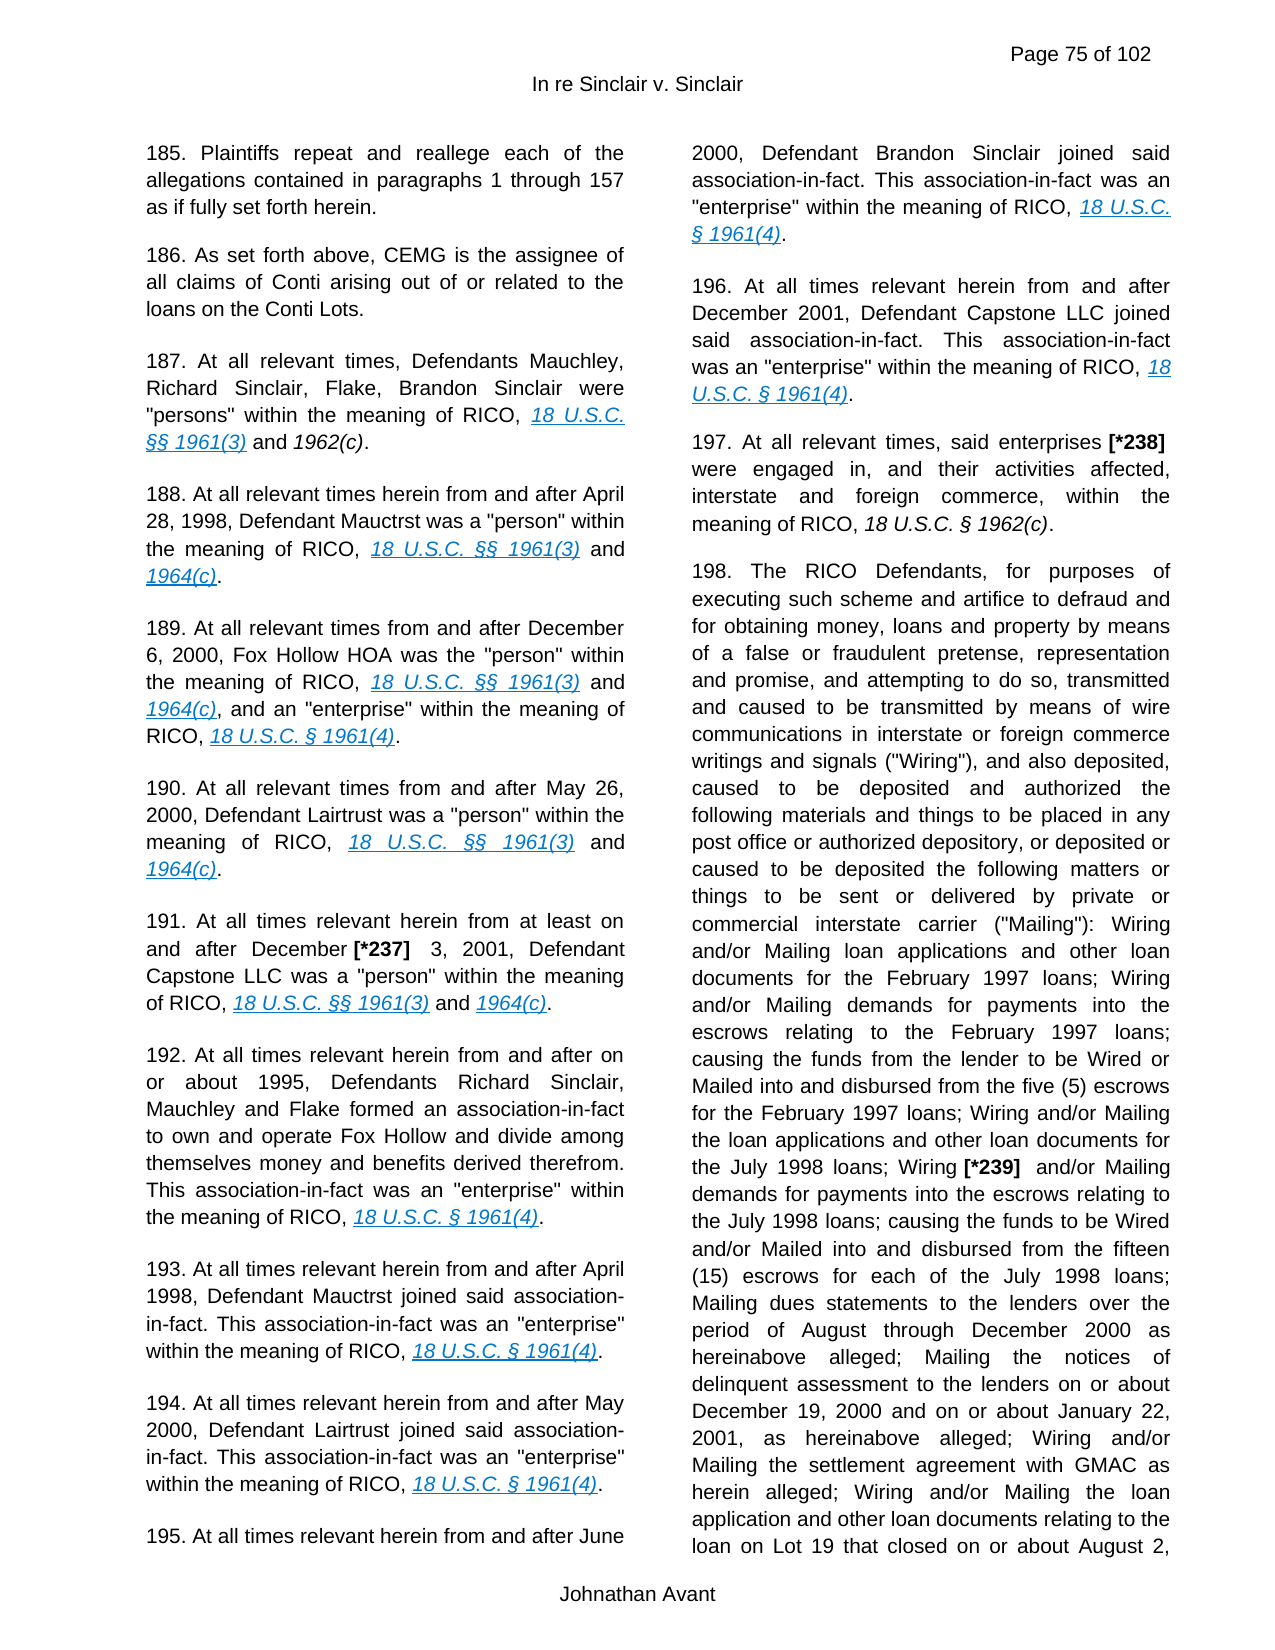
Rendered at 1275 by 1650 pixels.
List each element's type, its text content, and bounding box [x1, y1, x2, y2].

text 196. At all times relevant herein from and after December 2001, Defendant Capstone LLC joined said association-in-fact. This association-in-fact was an "enterprise" within the meaning of RICO, 18 U.S.C. § 1961(4). [692, 271, 1171, 406]
text 187. At all relevant times, Defendants Mauchley, Richard Sinclair, Flake, Brandon Sinclair were "persons" within the meaning of RICO, 18 U.S.C. §§ 1961(3) and 1962(c). [146, 346, 625, 454]
text 185. Plaintiffs repeat and reallege each of the allegations contained in paragraphs 1 through 157 as if fully set forth herein. [146, 137, 625, 219]
text 195. At all times relevant herein from and after June 2000, Defendant Brandon Sinclair joined said association-in-fact. This association-in-fact was an "enterprise" within the meaning of RICO, 18 U.S.C. § 1961(4). [146, 1521, 625, 1548]
text 189. At all relevant times from and after December 6, 2000, Fox Hollow HOA was the "person" within the meaning of RICO, 18 U.S.C. §§ 1961(3) and 1964(c), and an "enterprise" within the meaning of RICO, 18 U.S.C. § 1961(4). [146, 612, 625, 748]
text 190. At all relevant times from and after May 26, 2000, Defendant Lairtrust was a "person" within the meaning of RICO, 18 U.S.C. §§ 1961(3) and 1964(c). [146, 773, 625, 881]
text 186. As set forth above, CEMG is the assignee of all claims of Conti arising out of or related to the loans on the Conti Lots. [146, 239, 625, 321]
text 195. At all times relevant herein from and after June 2000, Defendant Brandon Sinclair joined said association-in-fact. This association-in-fact was an "enterprise" within the meaning of RICO, 18 U.S.C. § 1961(4). [692, 137, 1171, 246]
text 193. At all times relevant herein from and after April 1998, Defendant Mauctrst joined said association-in-fact. This association-in-fact was an "enterprise" within the meaning of RICO, 18 U.S.C. § 1961(4). [146, 1254, 625, 1362]
text 191. At all times relevant herein from at least on and after December [*237] 3, 2001, Defendant Capstone LLC was a "person" within the meaning of RICO, 18 U.S.C. §§ 1961(3) and 1964(c). [146, 906, 625, 1014]
text 192. At all times relevant herein from and after on or about 1995, Defendants Richard Sinclair, Mauchley and Flake formed an association-in-fact to own and operate Fox Hollow and divide among themselves money and benefits derived therefrom. This association-in-fact was an "enterprise" within the meaning of RICO, 18 U.S.C. § 1961(4). [146, 1039, 625, 1229]
text 194. At all times relevant herein from and after May 2000, Defendant Lairtrust joined said association-in-fact. This association-in-fact was an "enterprise" within the meaning of RICO, 18 U.S.C. § 1961(4). [146, 1387, 625, 1496]
text 197. At all relevant times, said enterprises [*238] were engaged in, and their activities affected, interstate and foreign commerce, within the meaning of RICO, 18 U.S.C. § 1962(c). [692, 427, 1171, 535]
text 188. At all relevant times herein from and after April 28, 1998, Defendant Mauctrst was a "person" within the meaning of RICO, 18 U.S.C. §§ 1961(3) and 1964(c). [146, 479, 625, 587]
